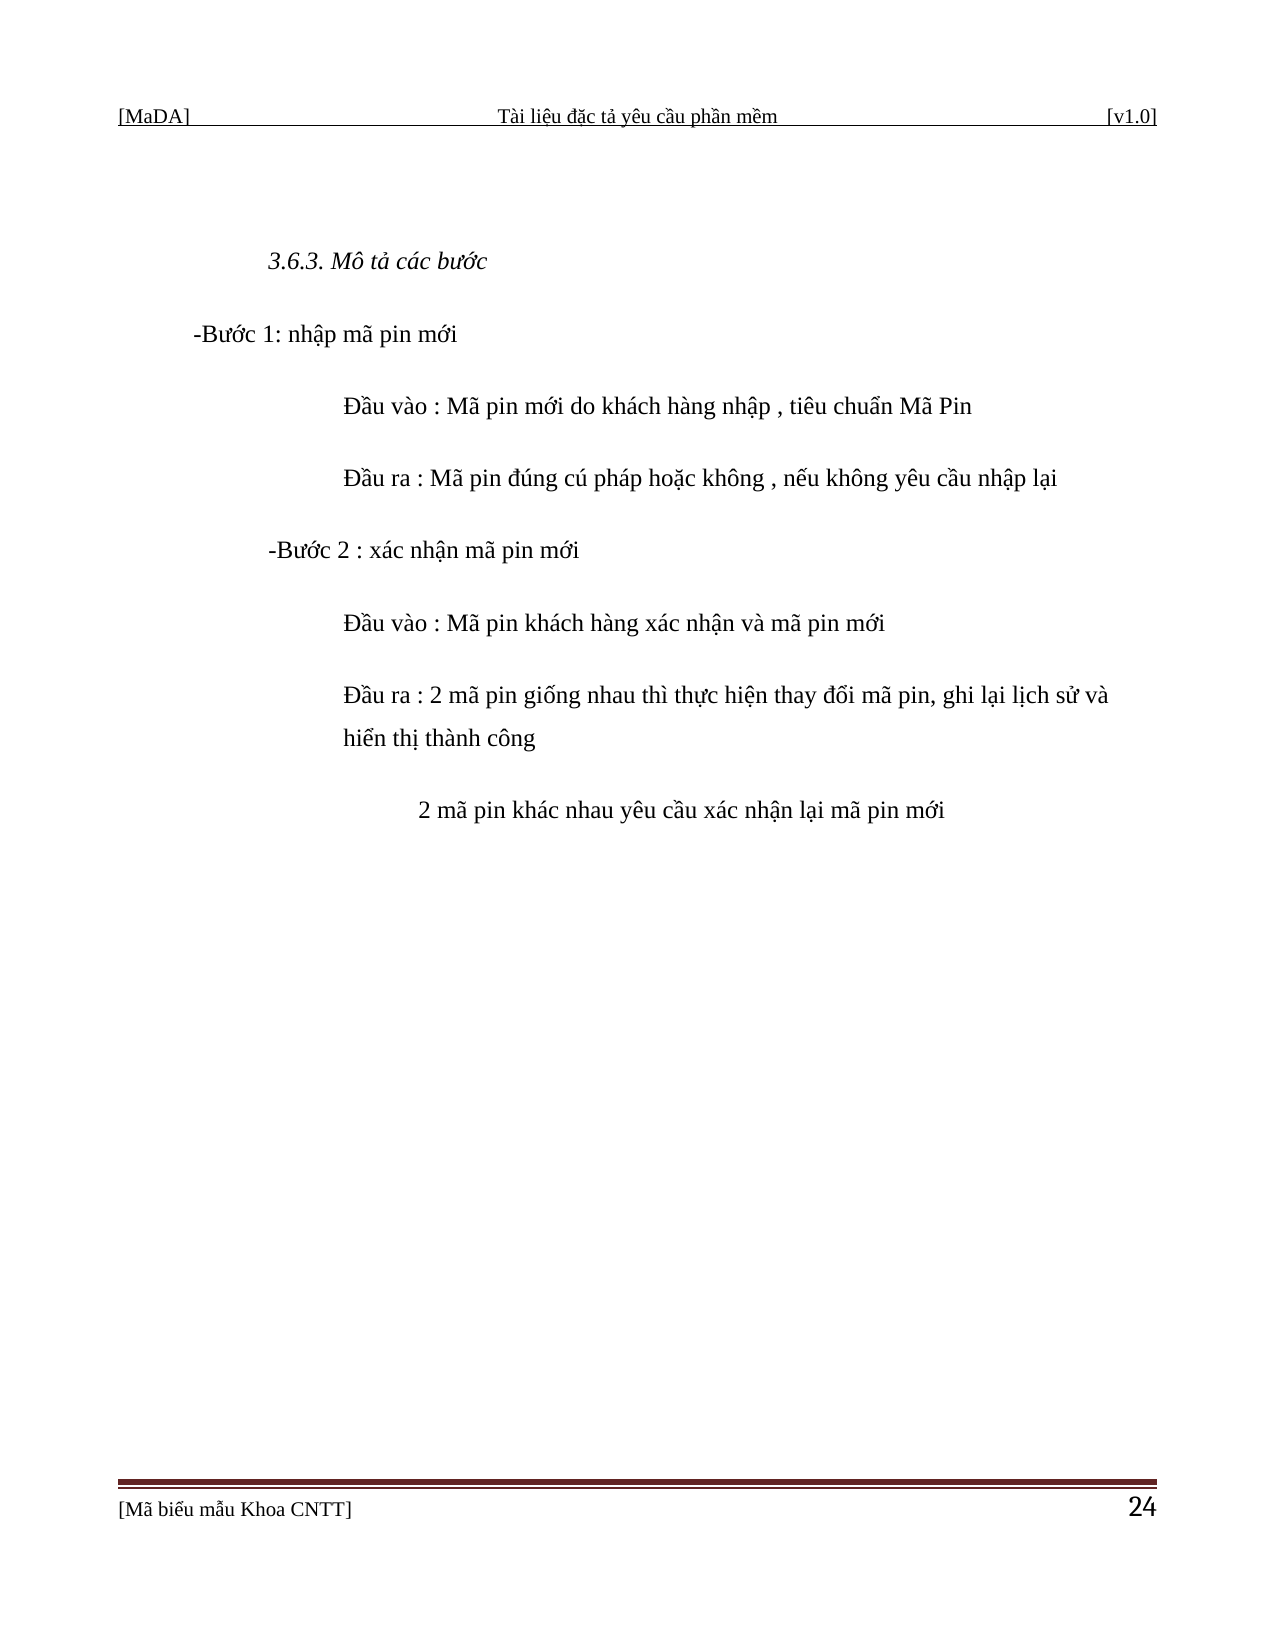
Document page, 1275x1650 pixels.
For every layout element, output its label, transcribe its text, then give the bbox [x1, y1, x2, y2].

text -Bước 2 : xác nhận mã pin mới [118, 536, 1157, 564]
text -Bước 1: nhập mã pin mới [118, 319, 1157, 347]
text Đầu vào : Mã pin khách hàng xác nhận và mã pin mới [118, 608, 1157, 637]
text 2 mã pin khác nhau yêu cầu xác nhận lại mã pin mới [118, 796, 1157, 824]
text Đầu vào : Mã pin mới do khách hàng nhập , tiêu chuẩn Mã Pin [118, 391, 1157, 420]
subtitle 3.6.3. Mô tả các bước [193, 246, 1157, 275]
text Đầu ra : 2 mã pin giống nhau thì thực hiện thay đổi mã pin, ghi lại lịch sử và hiển thị thành công [343, 680, 1157, 752]
text Đầu ra : Mã pin đúng cú pháp hoặc không , nếu không yêu cầu nhập lại [118, 463, 1157, 492]
